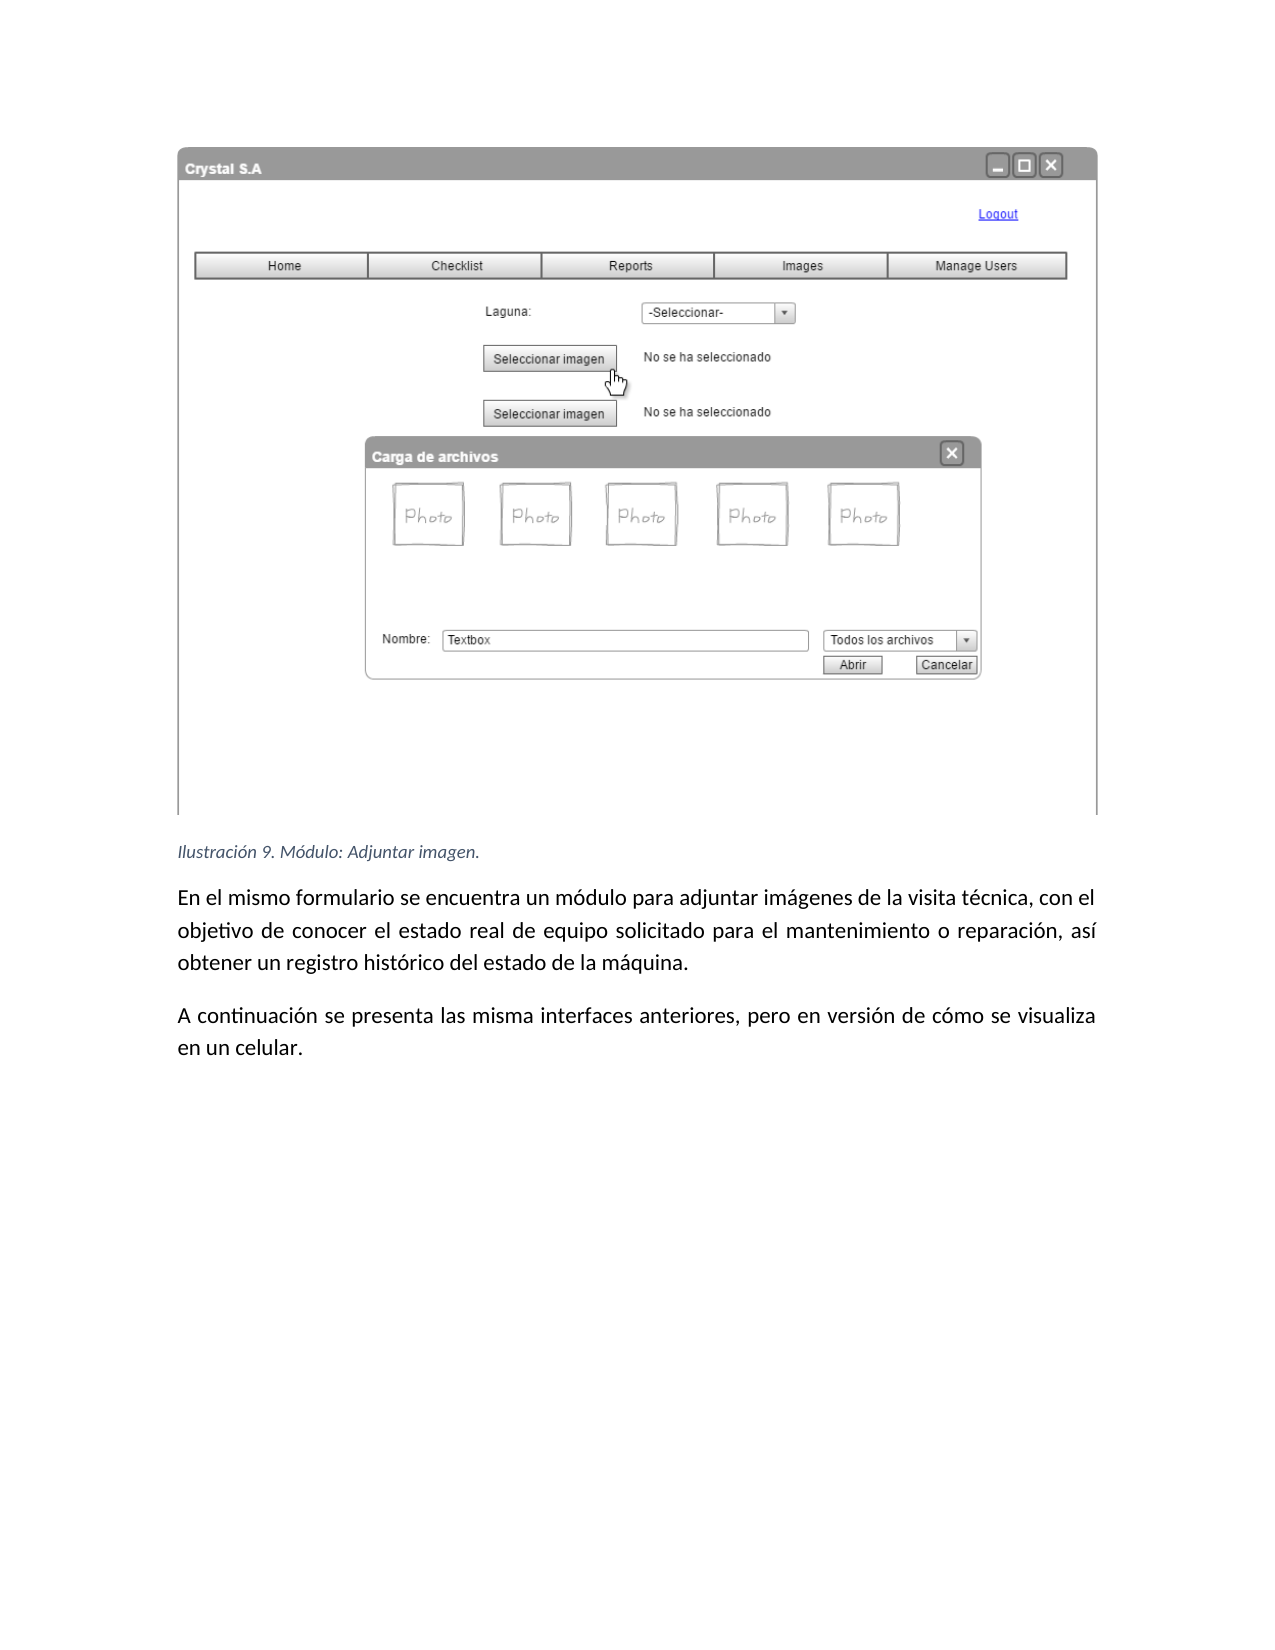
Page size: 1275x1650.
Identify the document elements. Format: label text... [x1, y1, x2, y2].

text A continuación se presenta las misma interfaces anteriores, pero en versión de cómo se visualiza en un celular. [177, 1001, 1098, 1061]
text En el mismo formulario se encuentra un módulo para adjuntar imágenes de la visita técnica, con el objetivo de conocer el estado real de equipo solicitado para el mantenimiento o reparación, así obtener un registro histórico del estado de la máquina. [177, 883, 1098, 976]
text Ilustración 9. Módulo: Adjuntar imagen. [177, 840, 1098, 863]
picture [177, 147, 1098, 815]
